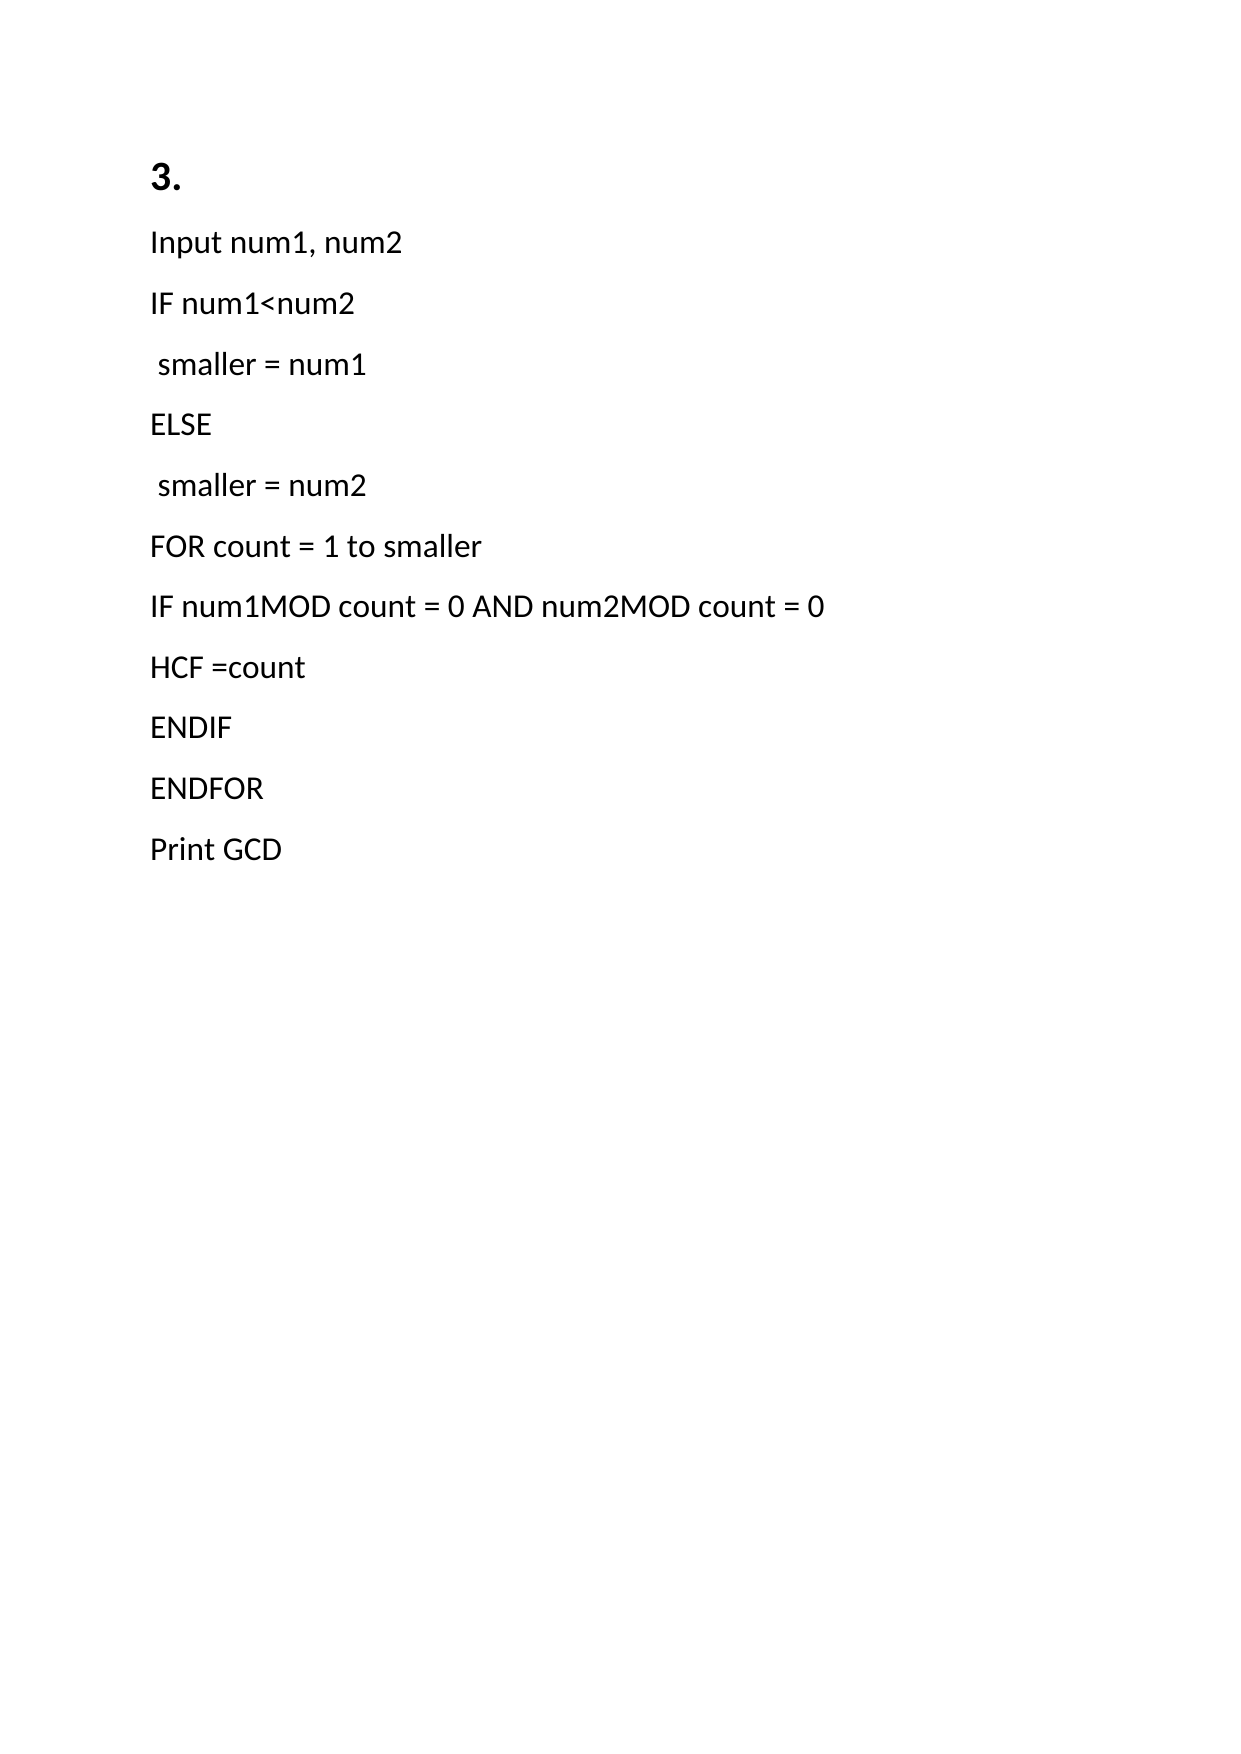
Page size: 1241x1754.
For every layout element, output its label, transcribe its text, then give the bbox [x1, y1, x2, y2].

text IF num1MOD count = 0 AND num2MOD count = 0 [150, 585, 1090, 626]
text HCF =count [150, 646, 1090, 687]
text IF num1<num2 [150, 282, 1090, 323]
text Input num1, num2 [150, 222, 1090, 262]
text 3. [150, 150, 1090, 201]
text smaller = num1 [150, 343, 1090, 383]
text ENDIF [150, 707, 1090, 747]
text FOR count = 1 to smaller [150, 525, 1090, 565]
text Print GCD [150, 828, 1090, 868]
text ENDFOR [150, 767, 1090, 808]
text ELSE [150, 403, 1090, 444]
text smaller = num2 [150, 464, 1090, 505]
